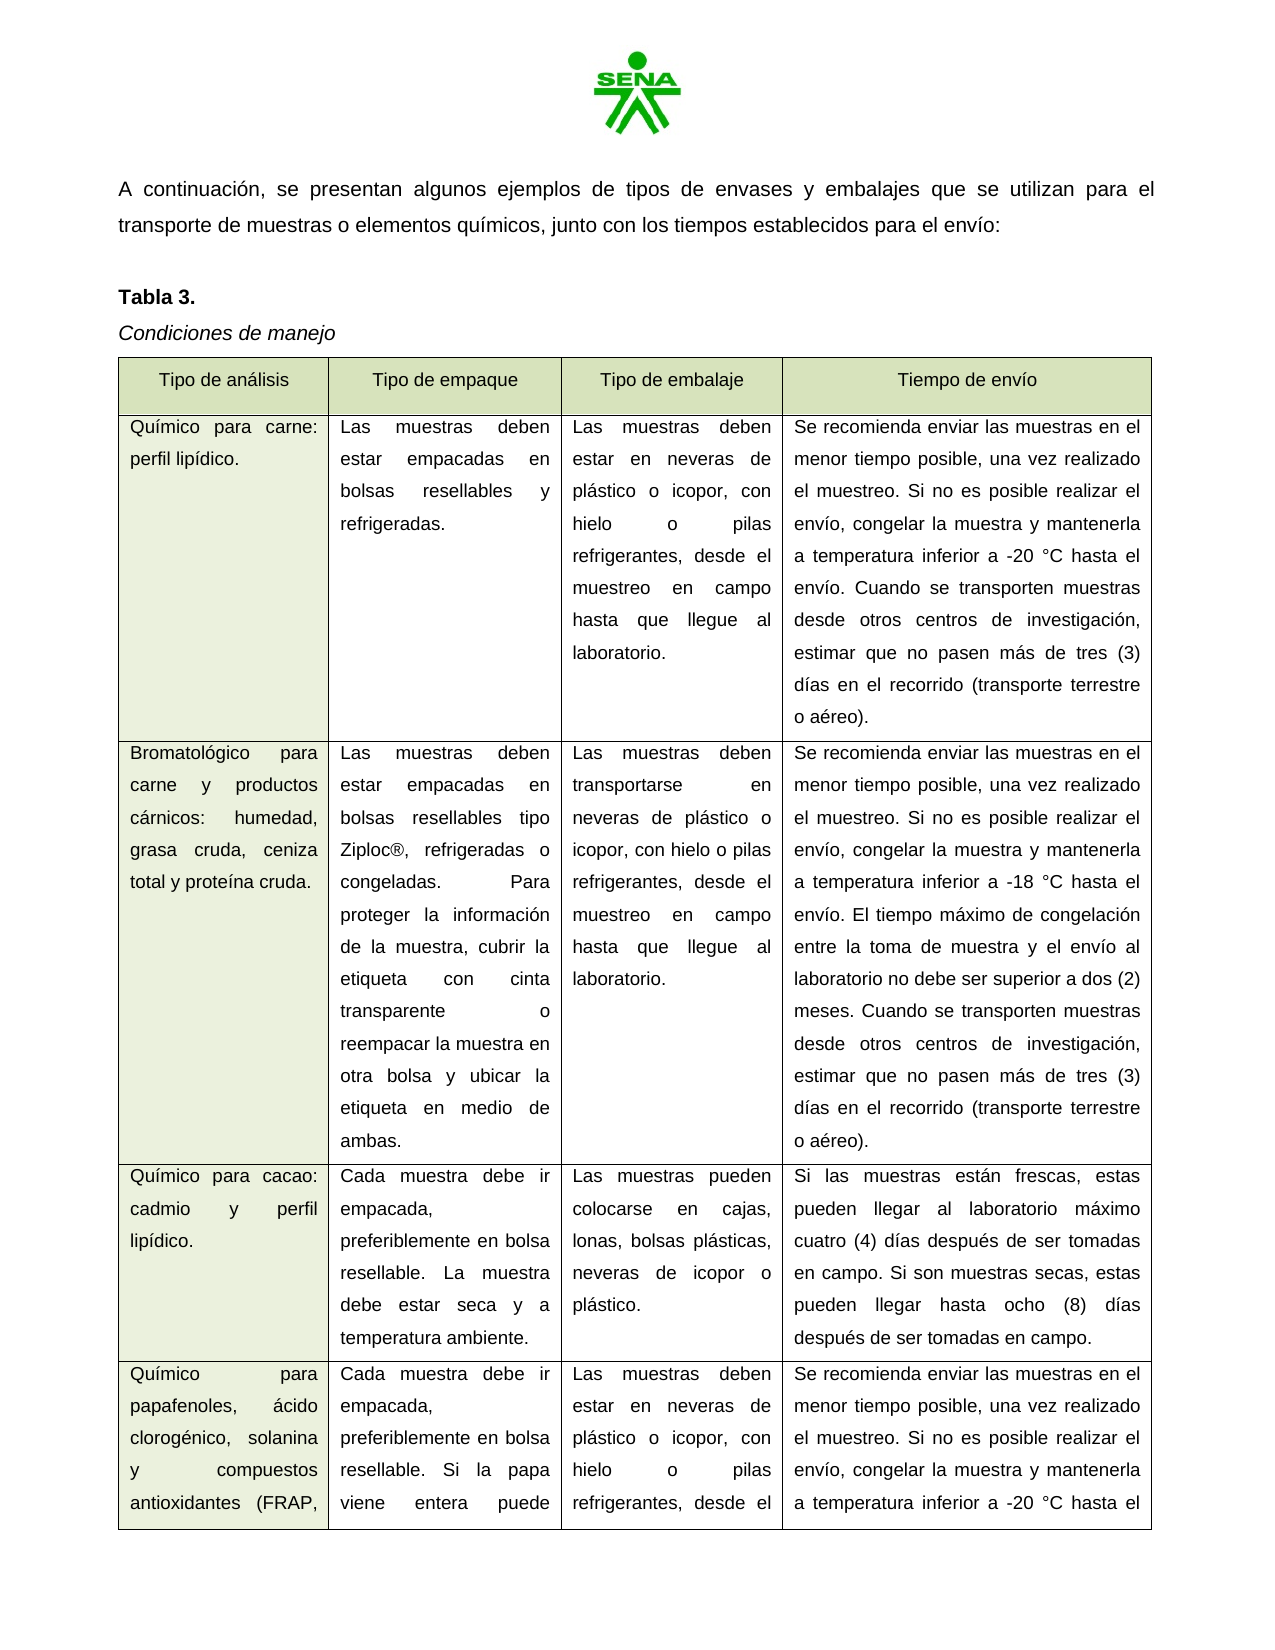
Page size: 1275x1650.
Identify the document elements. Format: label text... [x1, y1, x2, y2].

picture [588, 45, 687, 142]
table_cell Químico para cacao: cadmio y perfil lipídico. [119, 1165, 328, 1361]
table_header Tiempo de envío [783, 358, 1151, 414]
table_cell Bromatológico para carne y productos cárnicos: humedad, grasa cruda, ceniza total y proteína cruda. [119, 742, 328, 1164]
table_cell Las muestras deben transportarse en neveras de plástico o icopor, con hielo o pilas refrigerantes, desde el muestreo en campo hasta que llegue al laboratorio. [562, 742, 782, 1164]
table_cell Químico para papafenoles, ácido clorogénico, solanina y compuestos antioxidantes (FRAP, DPPH+, ORAC, ABTS) [119, 1362, 328, 1529]
table_cell Se recomienda enviar las muestras en el menor tiempo posible, una vez realizado el muestreo. Si no es posible realizar el envío, congelar la muestra y mantenerla a temperatura inferior a -18 °C hasta el envío. El tiempo máximo de congelación entre la toma de muestra y el envío al laboratorio no debe ser superior a dos (2) meses. Cuando se transporten muestras desde otros centros de investigación, estimar que no pasen más de tres (3) días en el recorrido (transporte terrestre o aéreo). [783, 742, 1151, 1164]
table_cell Químico para carne: perfil lipídico. [119, 416, 328, 741]
table_cell Se recomienda enviar las muestras en el menor tiempo posible, una vez realizado el muestreo. Si no es posible realizar el envío, congelar la muestra y mantenerla a temperatura inferior a -20 °C hasta el envío. Cuando se transporten muestras desde otros centros de investigación, estimar que no pasen más de tres (3) días en el recorrido (transporte terrestre o aéreo). [783, 416, 1151, 741]
table_cell Las muestras pueden colocarse en cajas, lonas, bolsas plásticas, neveras de icopor o plástico. [562, 1165, 782, 1361]
text A continuación, se presentan algunos ejemplos de tipos de envases y embalajes que se utilizan para el transporte de muestras o elementos químicos, junto con los tiempos establecidos para el envío: [118, 177, 1157, 237]
text Tabla 3. [118, 285, 1157, 309]
table_header Tipo de empaque [329, 358, 561, 414]
table_header Tipo de análisis [119, 358, 328, 414]
table_cell Las muestras deben estar empacadas en bolsas resellables tipo Ziploc®, refrigeradas o congeladas. Para proteger la información de la muestra, cubrir la etiqueta con cinta transparente o reempacar la muestra en otra bolsa y ubicar la etiqueta en medio de ambas. [329, 742, 561, 1164]
table_cell Si las muestras están frescas, estas pueden llegar al laboratorio máximo cuatro (4) días después de ser tomadas en campo. Si son muestras secas, estas pueden llegar hasta ocho (8) días después de ser tomadas en campo. [783, 1165, 1151, 1361]
table_header Tipo de embalaje [562, 358, 782, 414]
text Condiciones de manejo [118, 321, 1157, 345]
table_cell Cada muestra debe ir empacada, preferiblemente en bolsa resellable. La muestra debe estar seca y a temperatura ambiente. [329, 1165, 561, 1361]
table_cell Las muestras deben estar empacadas en bolsas resellables y refrigeradas. [329, 416, 561, 741]
